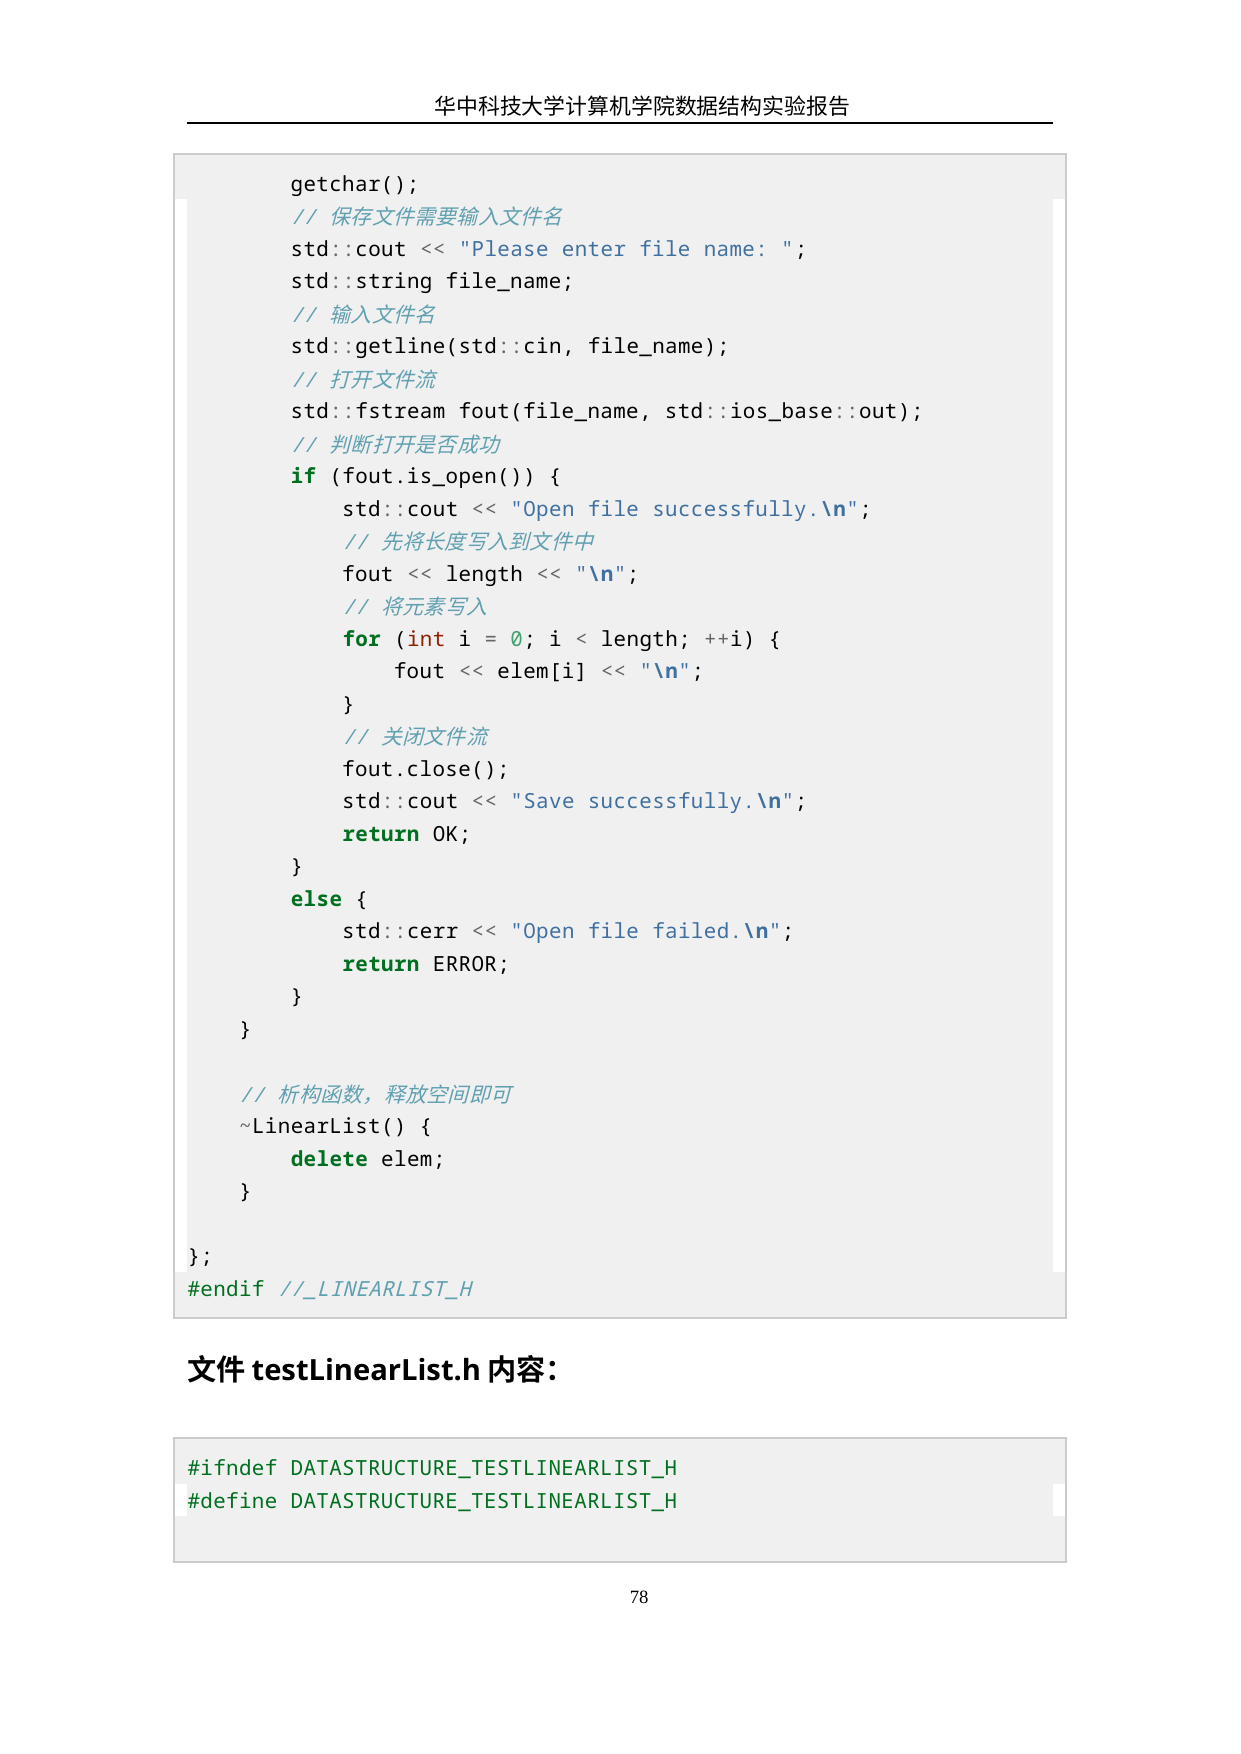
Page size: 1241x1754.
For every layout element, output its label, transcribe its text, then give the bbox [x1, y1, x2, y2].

text for (int i = 0; i < length; ++i) { [187, 622, 1053, 654]
text // 将元素写入 [187, 589, 1053, 622]
text std::fstream fout(file_name, std::ios_base::out); [187, 394, 1053, 427]
text } [187, 1174, 1053, 1207]
text // 关闭文件流 [187, 719, 1053, 752]
text std::cout << "Please enter file name: "; [187, 232, 1053, 264]
text }; [187, 1239, 1053, 1258]
text std::cerr << "Open file failed.\n"; [187, 914, 1053, 947]
text // 保存文件需要输入文件名 [187, 199, 1053, 232]
text getchar(); [175, 155, 1065, 199]
text // 输入文件名 [187, 297, 1053, 329]
text } [187, 1012, 1053, 1044]
text std::getline(std::cin, file_name); [187, 329, 1053, 362]
text ~LinearList() { [187, 1109, 1053, 1142]
text // 打开文件流 [187, 362, 1053, 394]
text // 先将长度写入到文件中 [187, 524, 1053, 557]
text std::string file_name; [187, 264, 1053, 297]
text fout << length << "\n"; [187, 557, 1053, 589]
text return ERROR; [187, 947, 1053, 979]
subtitle 文件testLinearList.h内容： [187, 1335, 1053, 1400]
text #endif //_LINEARLIST_H [175, 1258, 1065, 1317]
text delete elem; [187, 1142, 1053, 1174]
text if (fout.is_open()) { [187, 459, 1053, 492]
text else { [187, 882, 1053, 914]
text } [187, 687, 1053, 719]
text std::cout << "Open file successfully.\n"; [187, 492, 1053, 524]
text // 析构函数，释放空间即可 [187, 1077, 1053, 1109]
text return OK; [187, 817, 1053, 849]
text #define DATASTRUCTURE_TESTLINEARLIST_H [187, 1484, 1053, 1502]
text } [187, 979, 1053, 1012]
text std::cout << "Save successfully.\n"; [187, 784, 1053, 817]
text } [187, 849, 1053, 882]
text #ifndef DATASTRUCTURE_TESTLINEARLIST_H [175, 1439, 1065, 1484]
text // 判断打开是否成功 [187, 427, 1053, 459]
text fout << elem[i] << "\n"; [187, 654, 1053, 687]
text fout.close(); [187, 752, 1053, 784]
